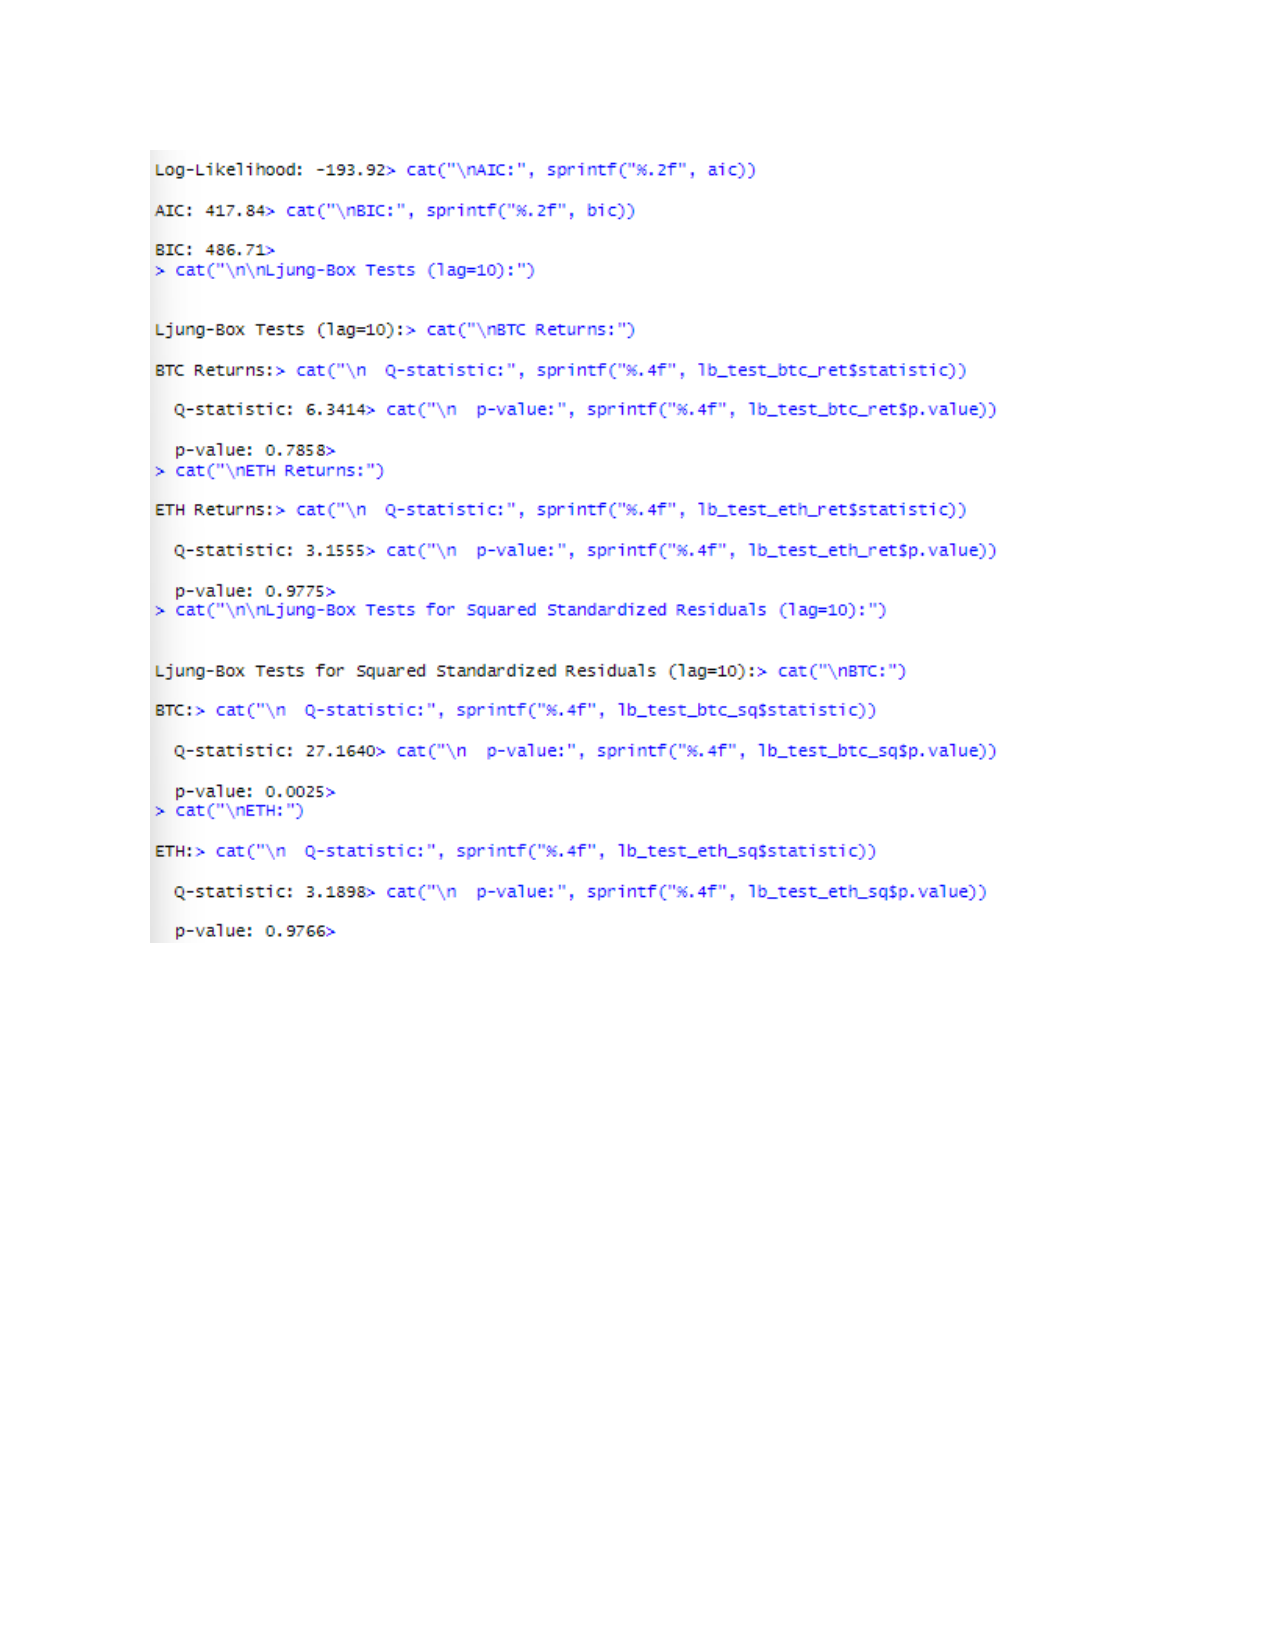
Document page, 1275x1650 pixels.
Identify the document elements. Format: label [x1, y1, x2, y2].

picture [150, 150, 1033, 943]
